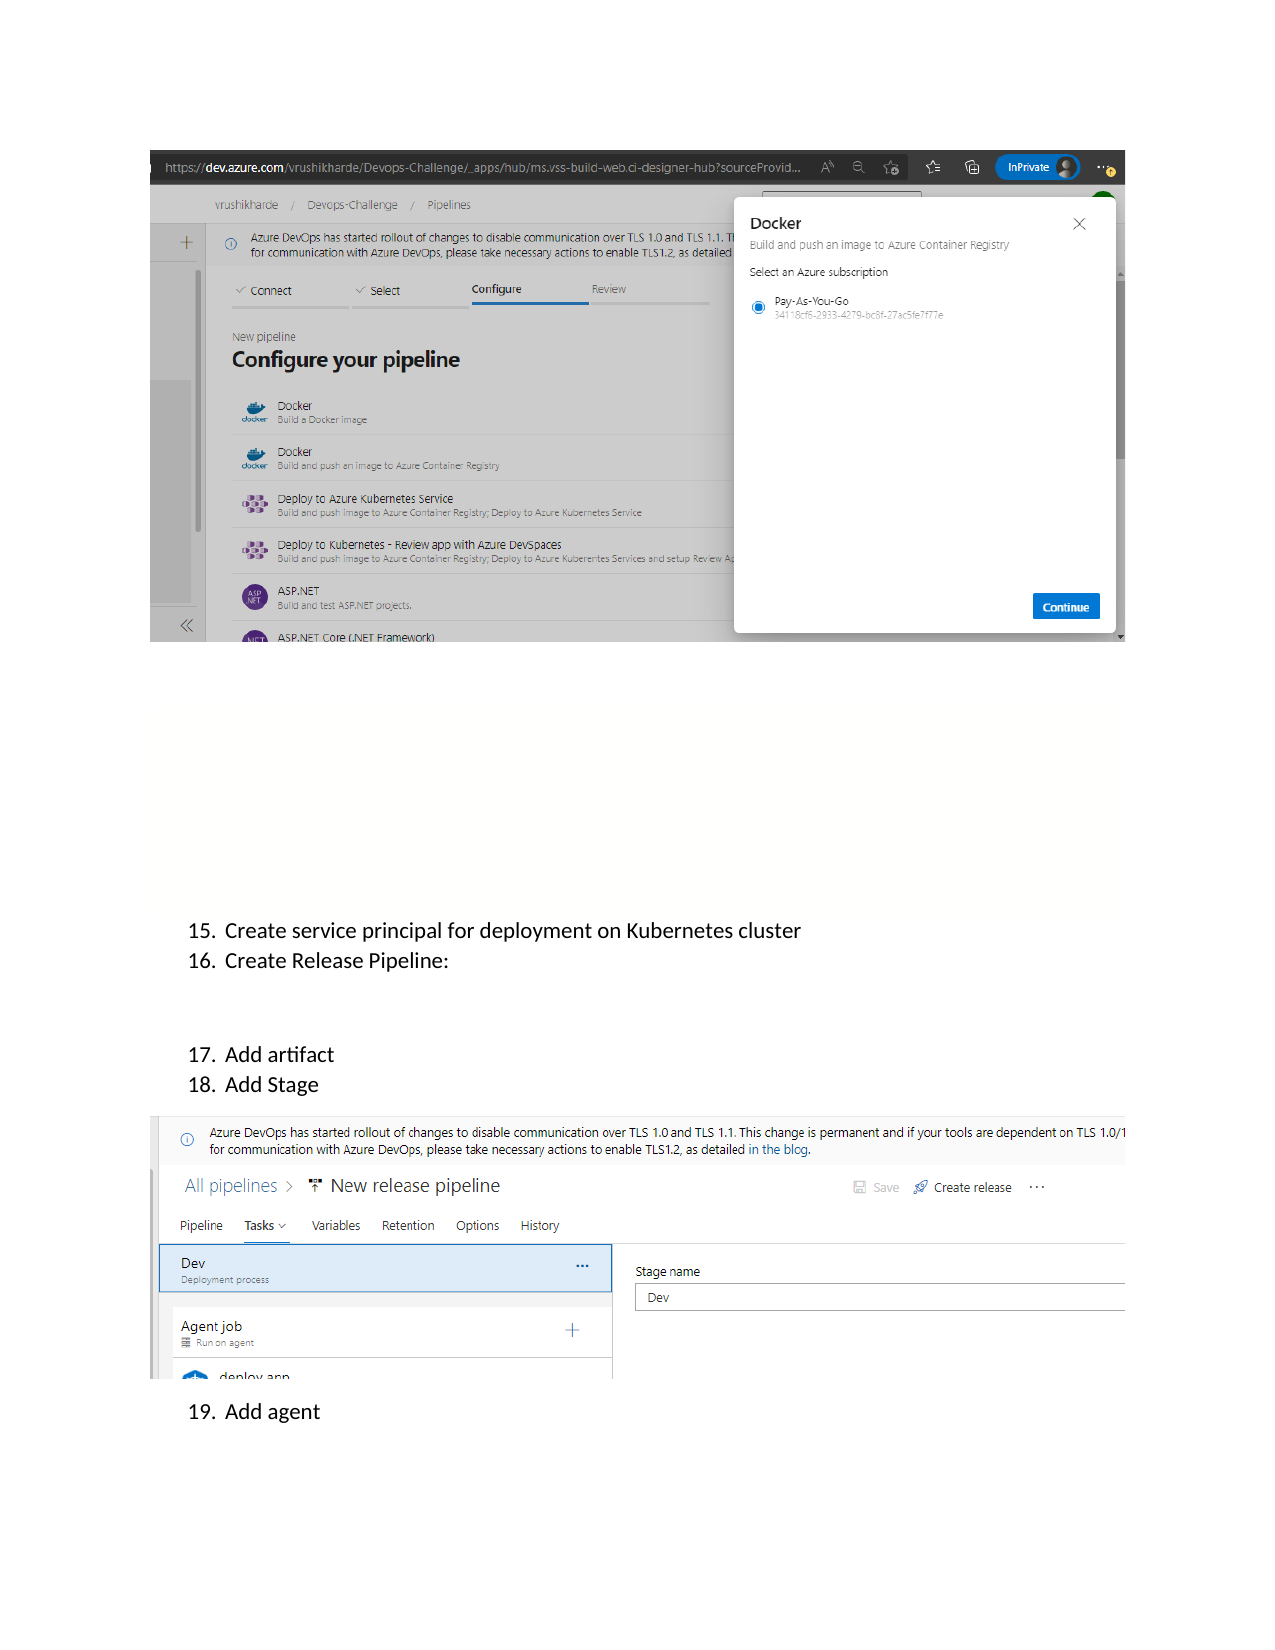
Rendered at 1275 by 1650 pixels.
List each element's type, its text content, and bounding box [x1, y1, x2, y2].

picture [150, 1116, 1125, 1379]
list Add agent [187, 1397, 1125, 1425]
list Create service principal for deployment on Kubernetes cluster [187, 916, 1125, 944]
list Add Stage [187, 1070, 1125, 1098]
picture [150, 150, 1125, 642]
list Add artifact [187, 1040, 1125, 1068]
list Create Release Pipeline: [187, 946, 1125, 974]
